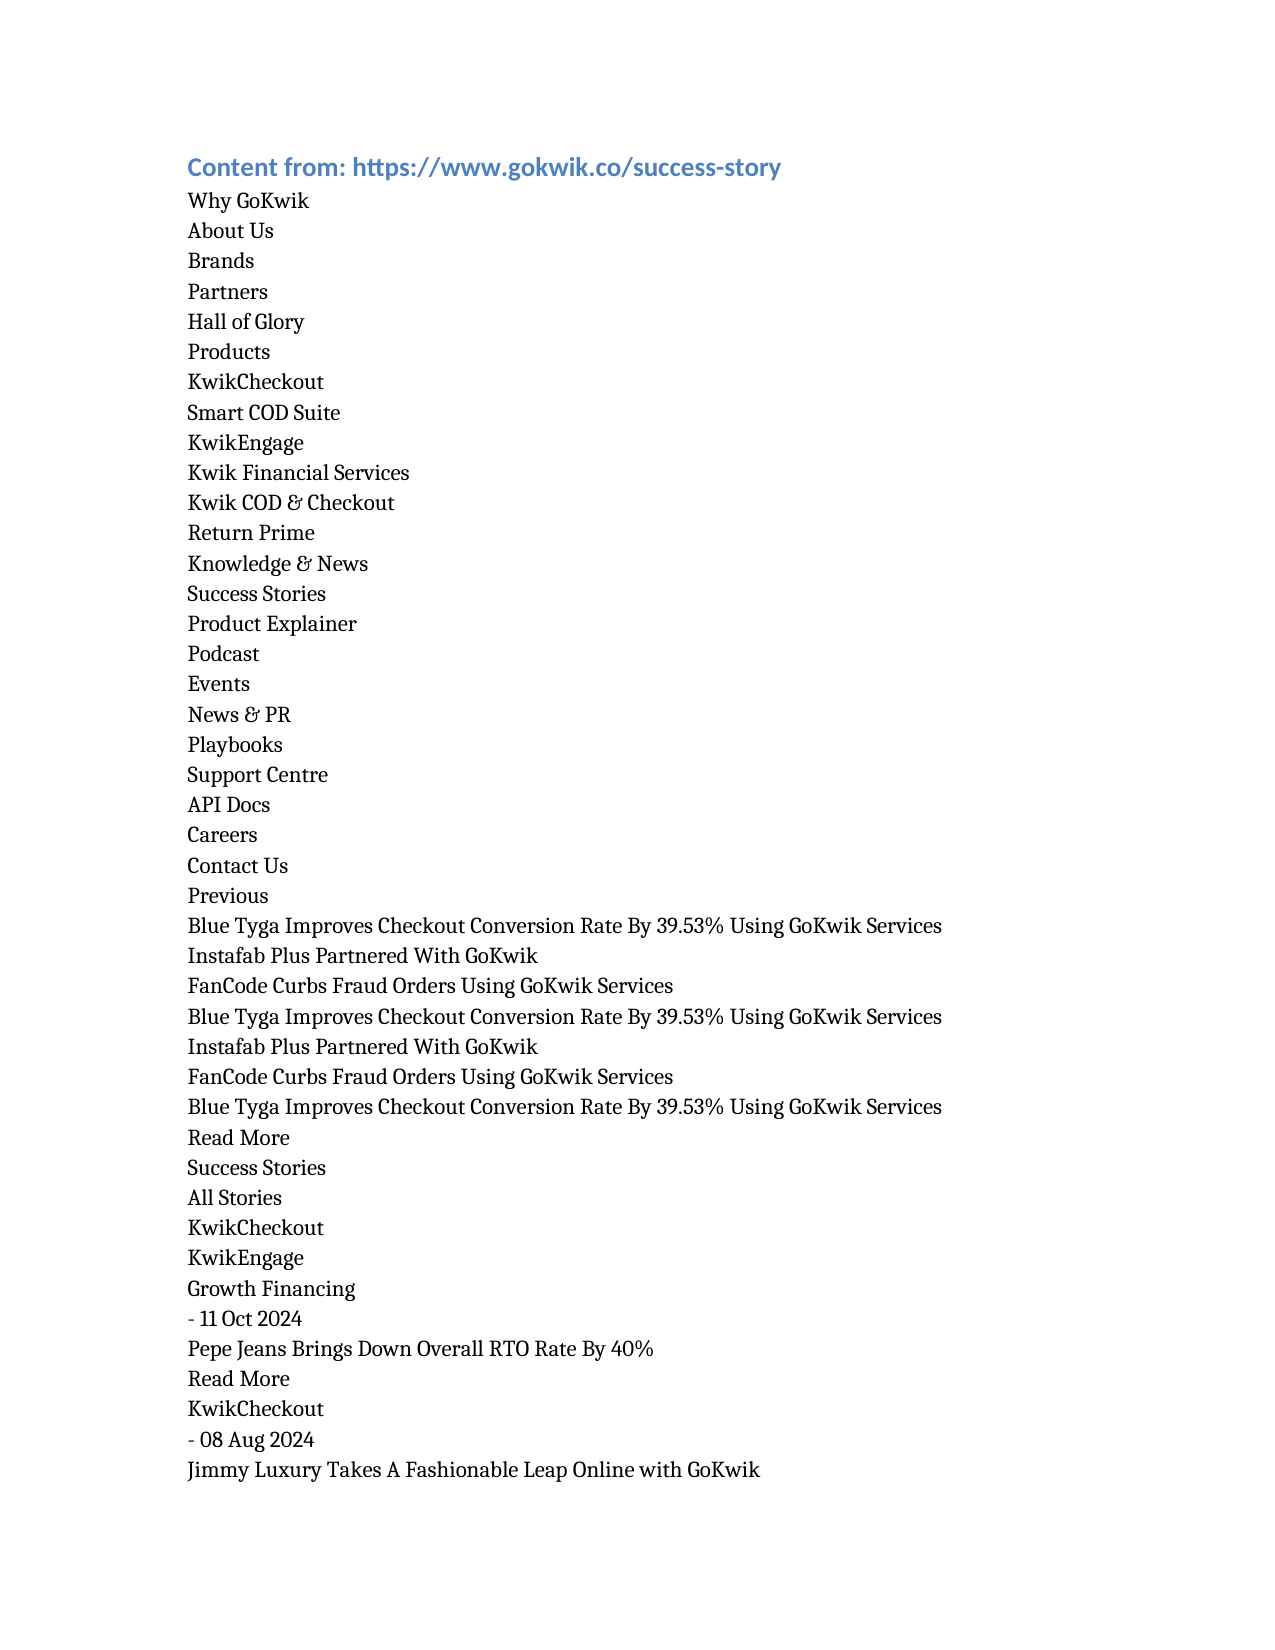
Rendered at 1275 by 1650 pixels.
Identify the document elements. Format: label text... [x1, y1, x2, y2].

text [187, 188, 1087, 1483]
subtitle Content from: https://www.gokwik.co/success-story [187, 150, 1087, 183]
